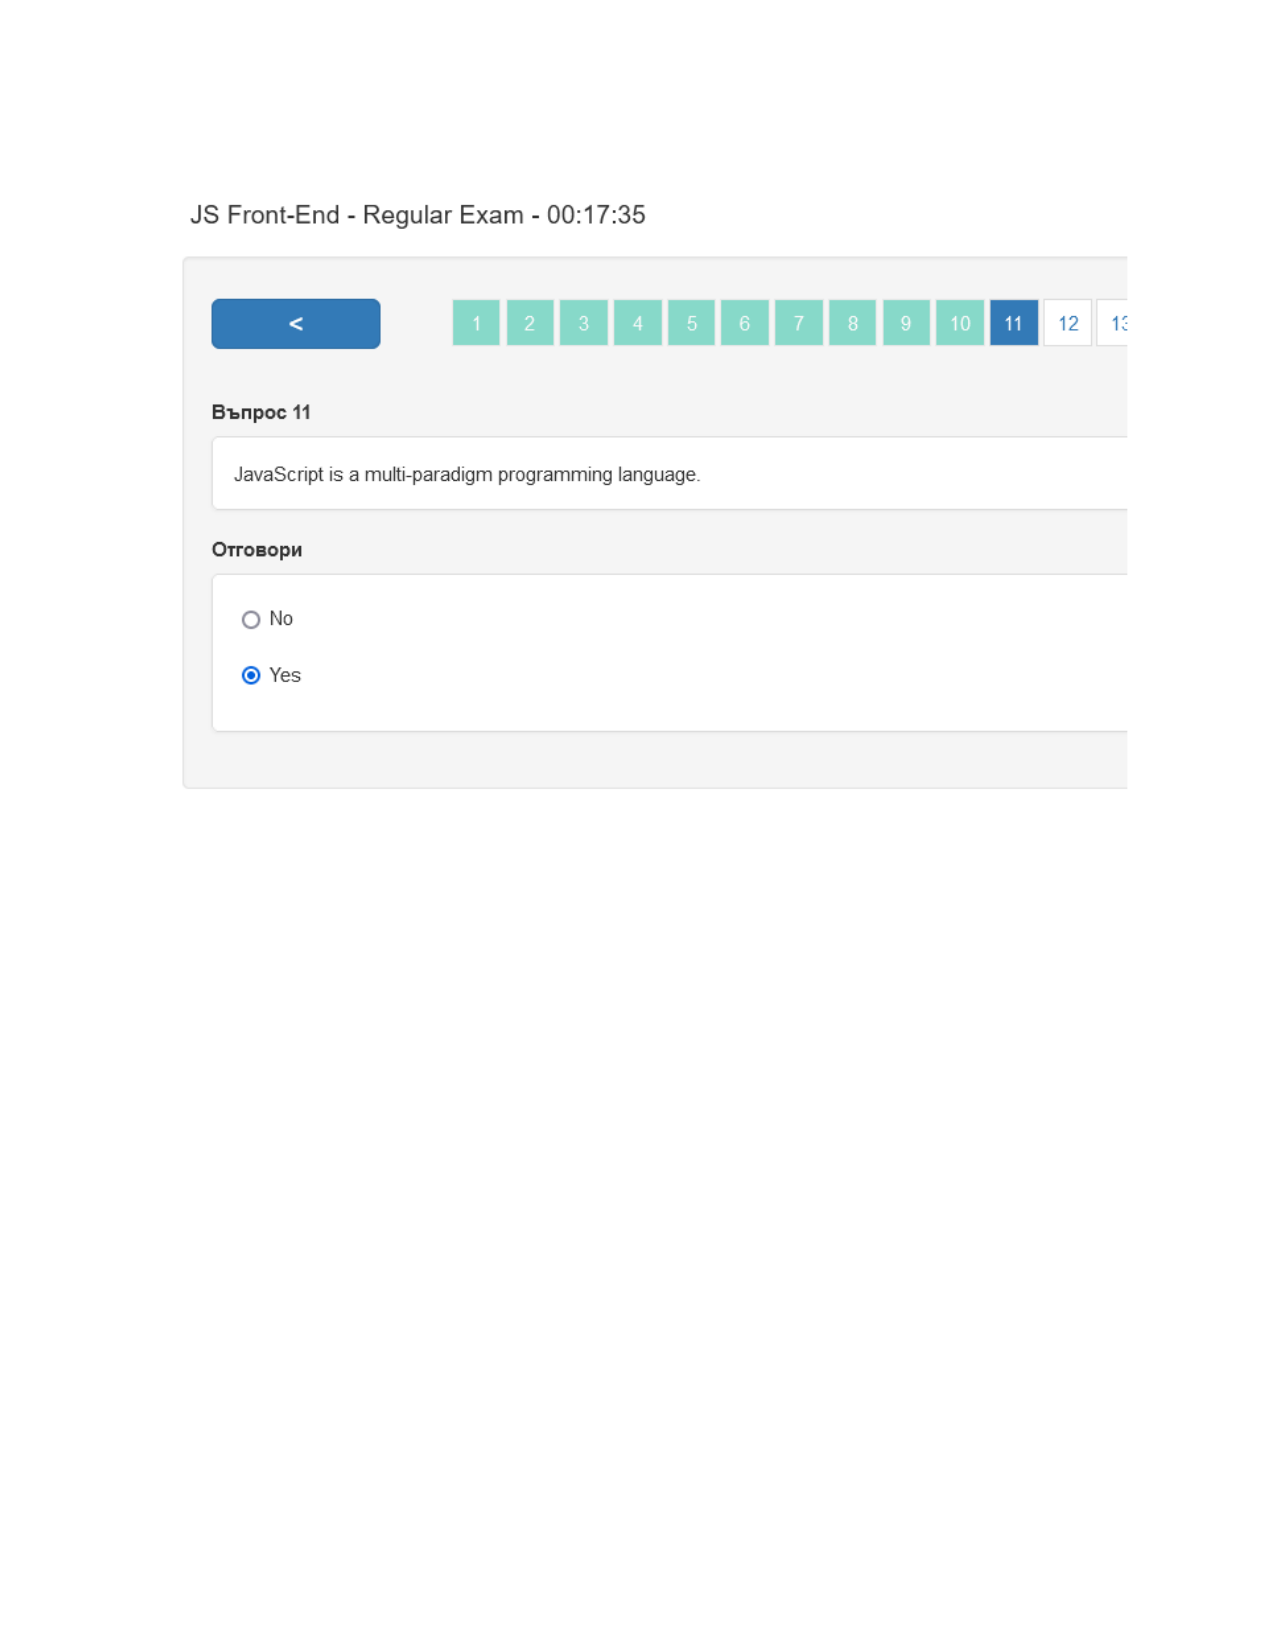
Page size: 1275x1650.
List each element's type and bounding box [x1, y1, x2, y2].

picture [147, 147, 1128, 834]
